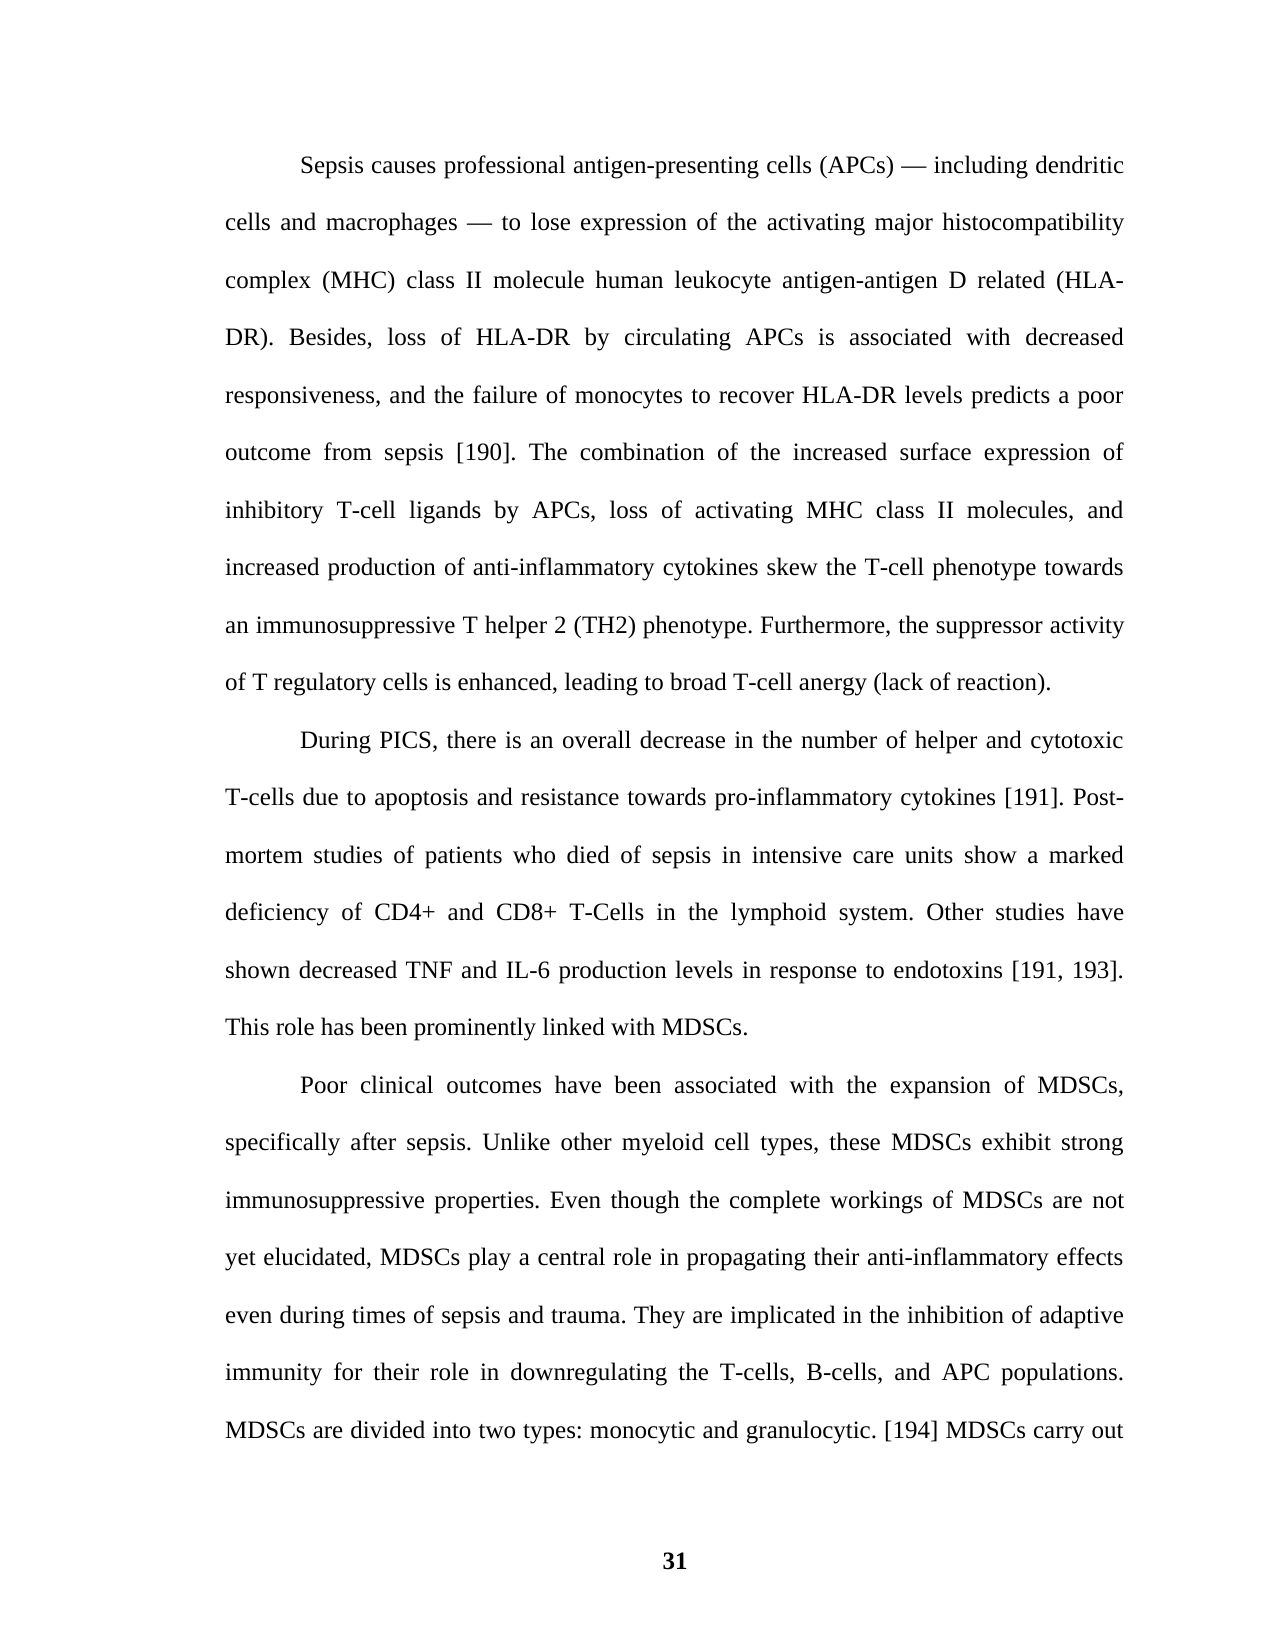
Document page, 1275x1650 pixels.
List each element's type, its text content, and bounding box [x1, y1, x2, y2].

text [225, 1070, 1125, 1444]
text Sepsis causes professional antigen-presenting cells (APCs) — including dendritic cells and macrophages — to lose expression of the activating major histocompatibility complex (MHC) class II molecule human leukocyte antigen-antigen D related (HLA-DR). Besides, loss of HLA-DR by circulating APCs is associated with decreased responsiveness, and the failure of monocytes to recover HLA-DR levels predicts a poor outcome from sepsis [190]. The combination of the increased surface expression of inhibitory T-cell ligands by APCs, loss of activating MHC class II molecules, and increased production of anti-inflammatory cytokines skew the T-cell phenotype towards an immunosuppressive T helper 2 (TH2) phenotype. Furthermore, the suppressor activity of T regulatory cells is enhanced, leading to broad T-cell anergy (lack of reaction). [225, 150, 1125, 696]
text During PICS, there is an overall decrease in the number of helper and cytotoxic T-cells due to apoptosis and resistance towards pro-inflammatory cytokines [191]. Post-mortem studies of patients who died of sepsis in intensive care units show a marked deficiency of CD4+ and CD8+ T-Cells in the lymphoid system. Other studies have shown decreased TNF and IL-6 production levels in response to endotoxins [191, 193]. This role has been prominently linked with MDSCs. [225, 725, 1125, 1041]
